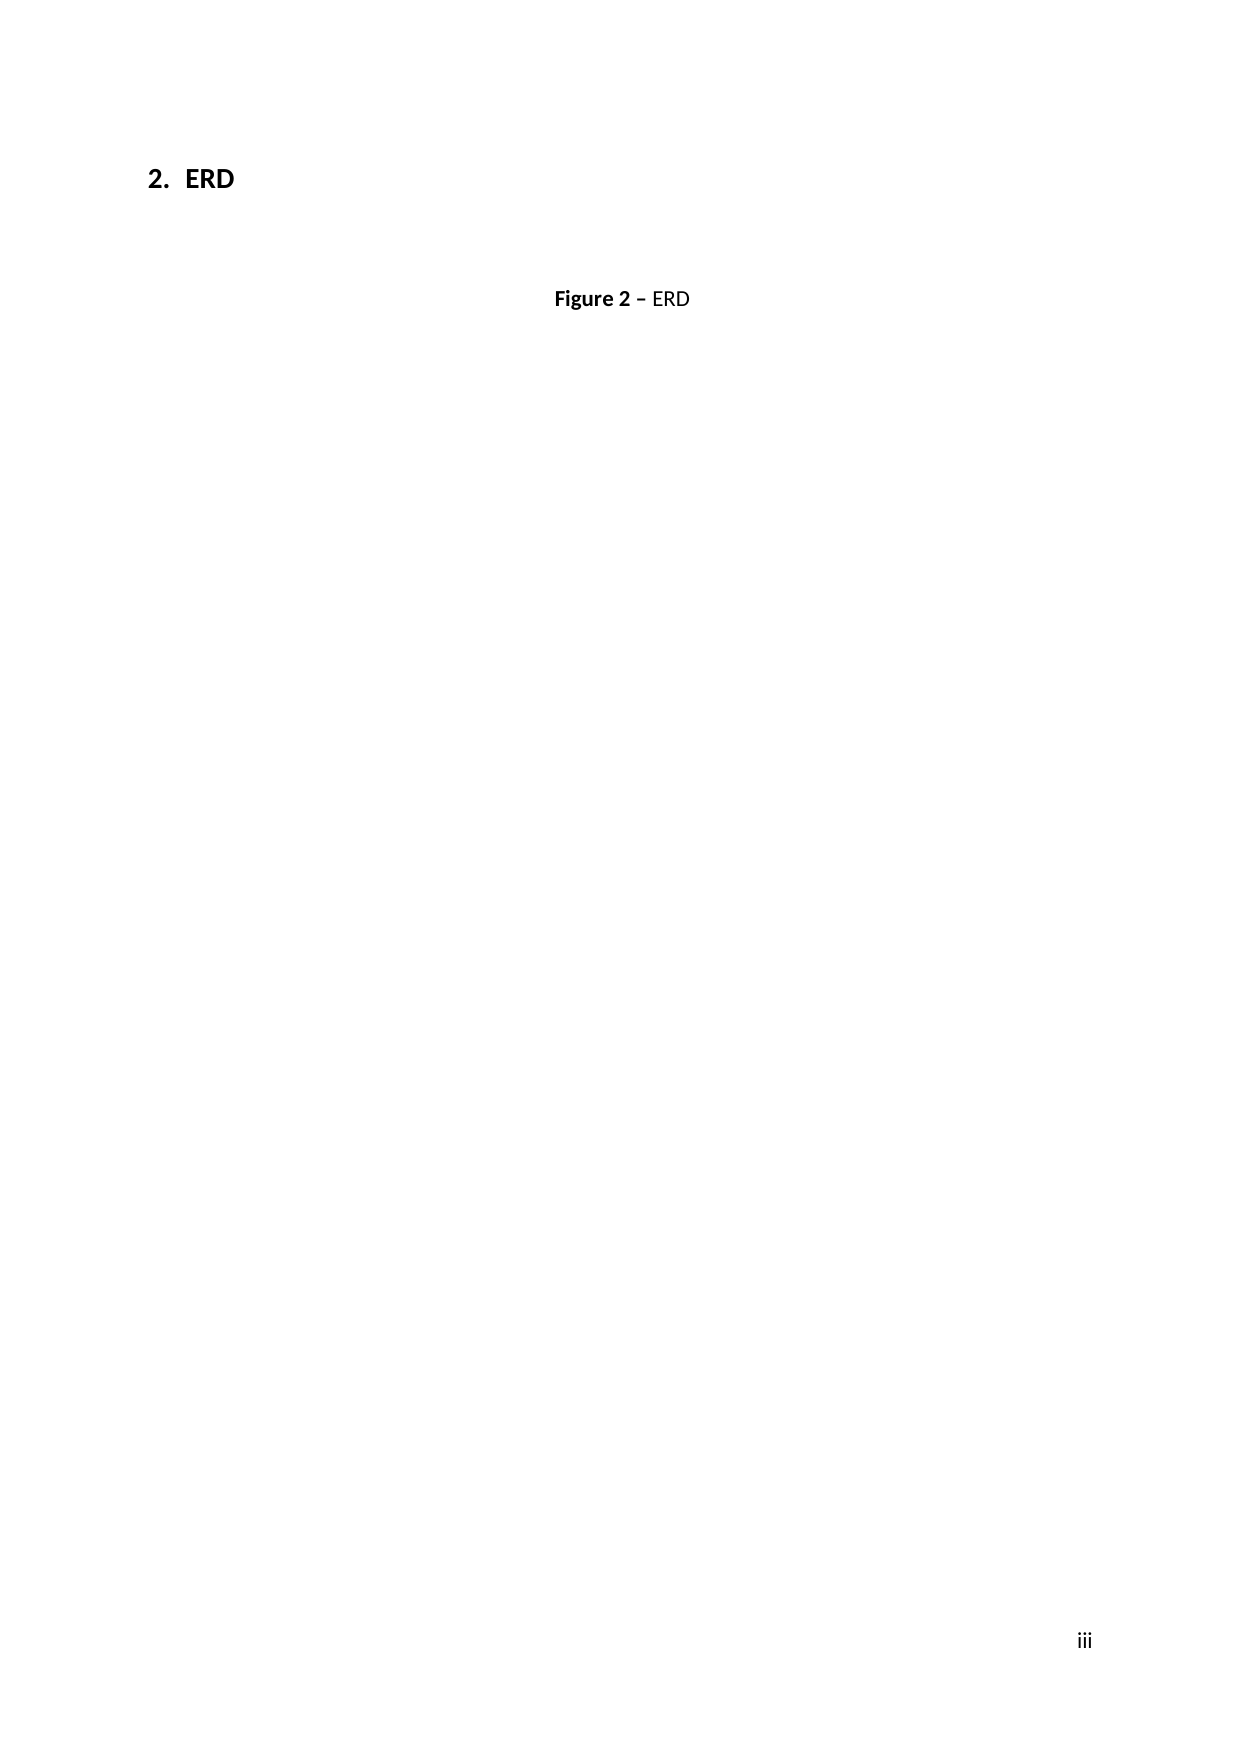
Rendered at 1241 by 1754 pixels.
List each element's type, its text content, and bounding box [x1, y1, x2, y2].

subtitle ERD [148, 160, 1092, 196]
text Figure 2 – ERD [148, 284, 1092, 312]
